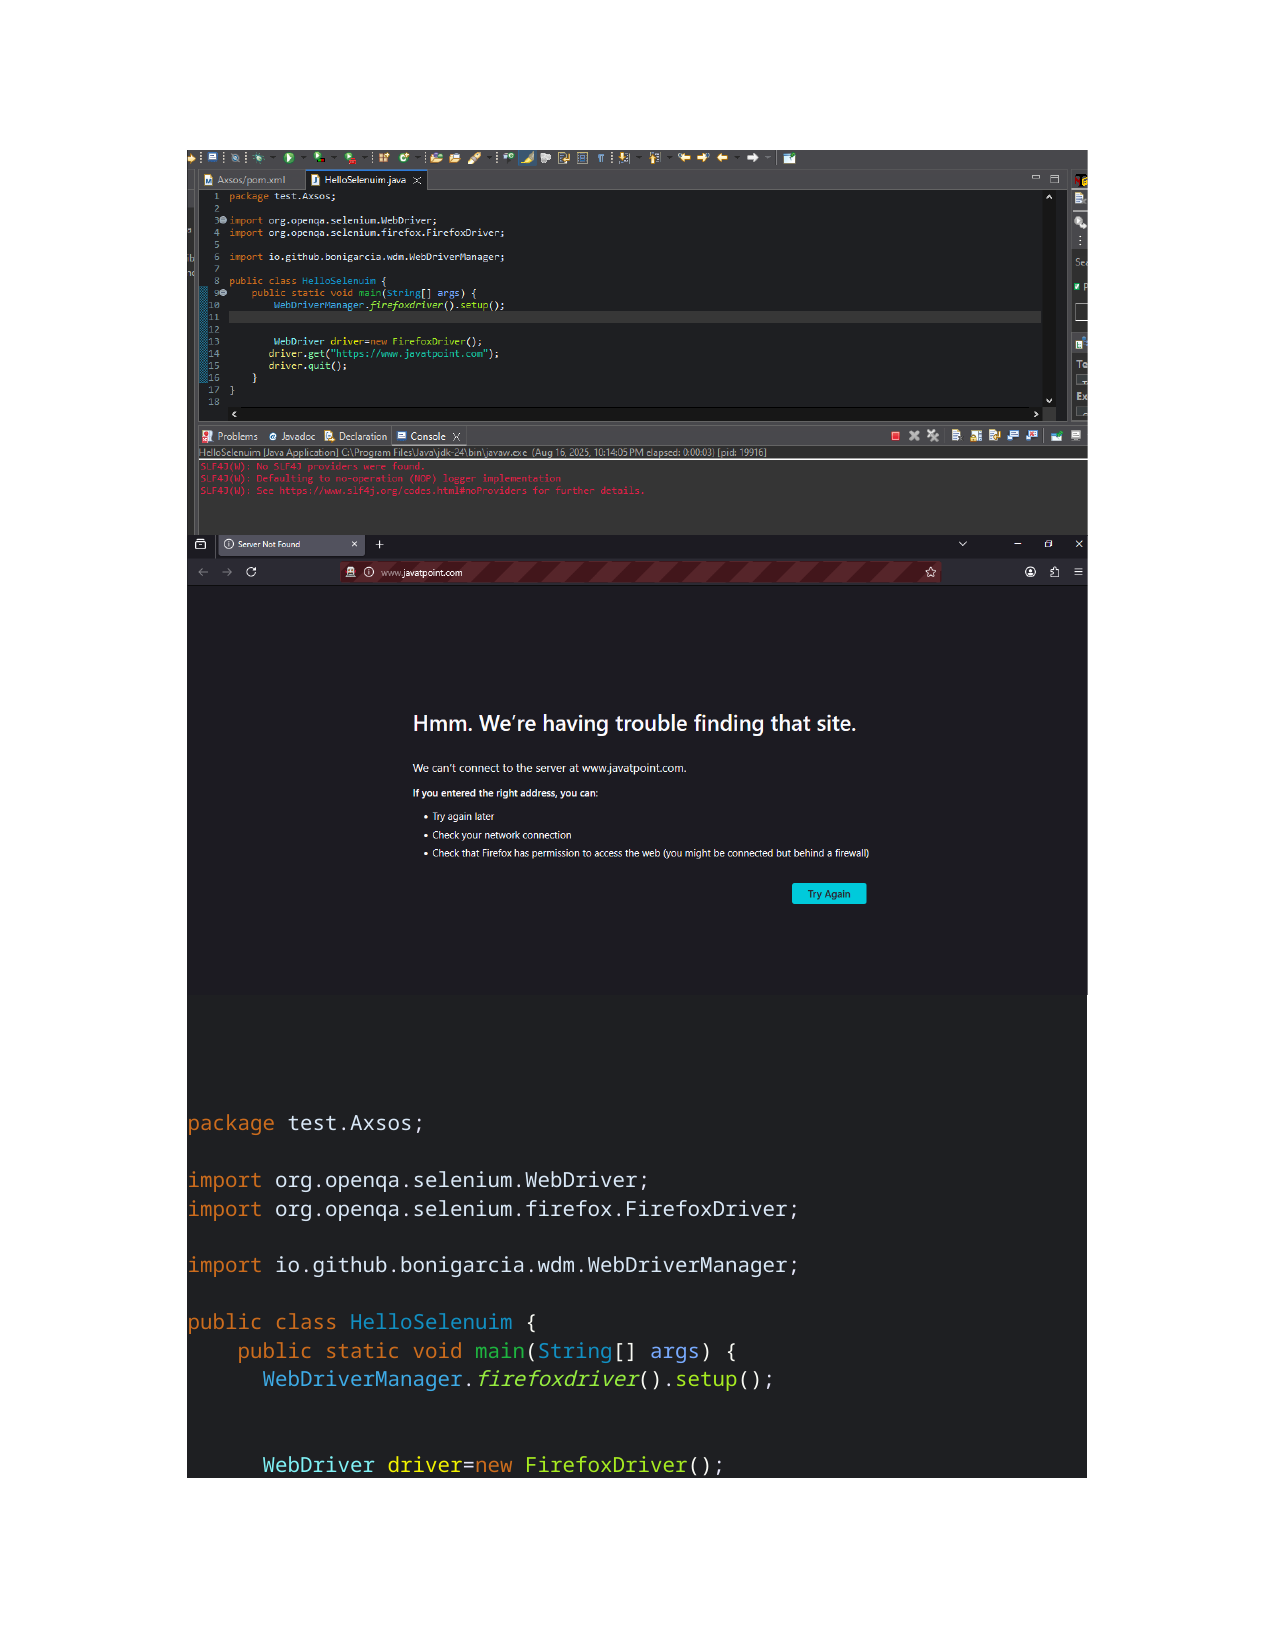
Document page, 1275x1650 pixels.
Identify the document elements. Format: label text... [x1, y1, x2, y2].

text WebDriverManager.firefoxdriver().setup(); [187, 1364, 1087, 1393]
text public static void main(String[] args) { [187, 1336, 1087, 1364]
text import io.github.bonigarcia.wdm.WebDriverManager; [187, 1251, 1087, 1279]
text WebDriver driver=new FirefoxDriver(); [187, 1450, 1087, 1478]
picture [187, 150, 1088, 995]
text import org.openqa.selenium.WebDriver; [187, 1165, 1087, 1194]
text package test.Axsos; [187, 1108, 1087, 1137]
text public class HelloSelenuim { [187, 1307, 1087, 1336]
text import org.openqa.selenium.firefox.FirefoxDriver; [187, 1194, 1087, 1222]
